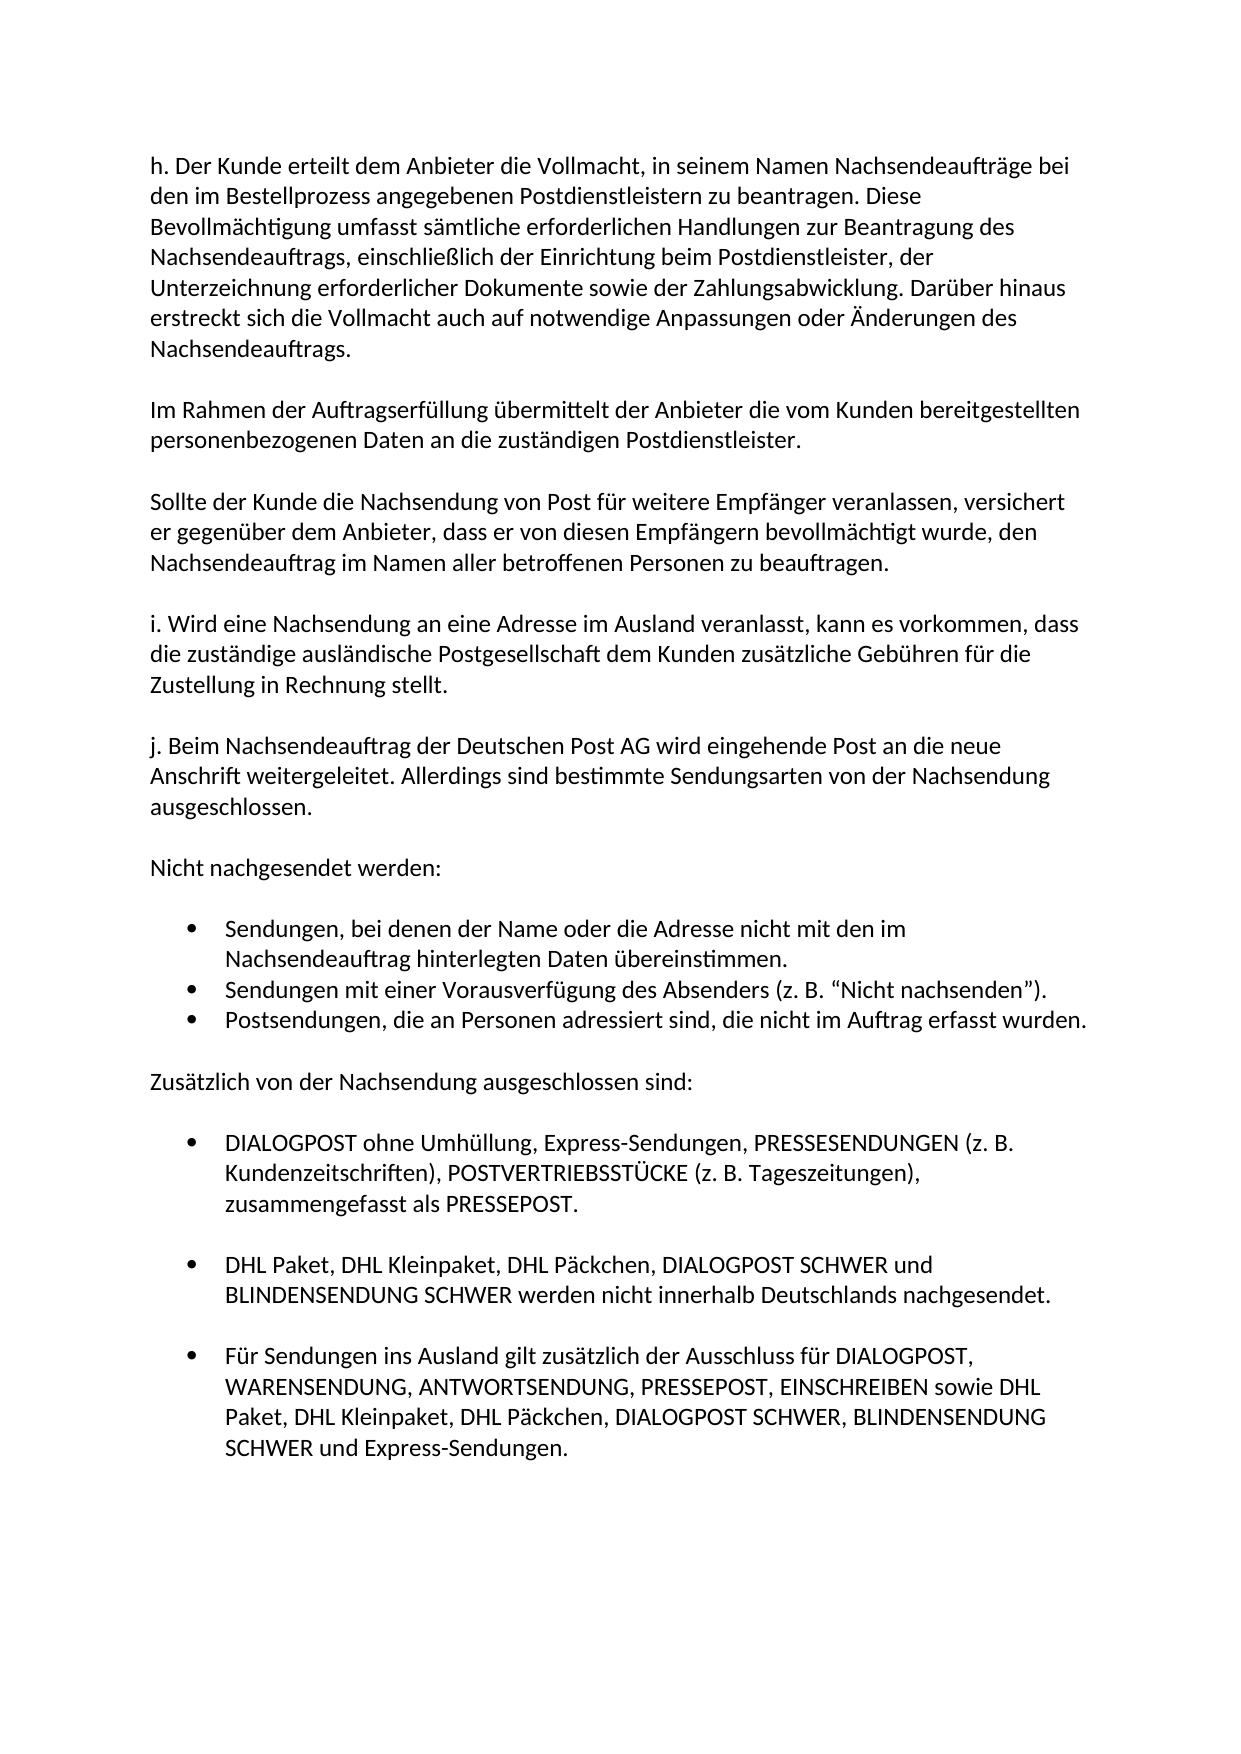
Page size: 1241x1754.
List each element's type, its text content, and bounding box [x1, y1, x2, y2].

list Postsendungen, die an Personen adressiert sind, die nicht im Auftrag erfasst wurden. [187, 1004, 1090, 1035]
text h. Der Kunde erteilt dem Anbieter die Vollmacht, in seinem Namen Nachsendeaufträge bei den im Bestellprozess angegebenen Postdienstleistern zu beantragen. Diese Bevollmächtigung umfasst sämtliche erforderlichen Handlungen zur Beantragung des Nachsendeauftrags, einschließlich der Einrichtung beim Postdienstleister, der Unterzeichnung erforderlicher Dokumente sowie der Zahlungsabwicklung. Darüber hinaus erstreckt sich die Vollmacht auch auf notwendige Anpassungen oder Änderungen des Nachsendeauftrags. [150, 150, 1090, 364]
text Sollte der Kunde die Nachsendung von Post für weitere Empfänger veranlassen, versichert er gegenüber dem Anbieter, dass er von diesen Empfängern bevollmächtigt wurde, den Nachsendeauftrag im Namen aller betroffenen Personen zu beauftragen. [150, 486, 1090, 577]
text i. Wird eine Nachsendung an eine Adresse im Ausland veranlasst, kann es vorkommen, dass die zuständige ausländische Postgesellschaft dem Kunden zusätzliche Gebühren für die Zustellung in Rechnung stellt. [150, 608, 1090, 699]
text Im Rahmen der Auftragserfüllung übermittelt der Anbieter die vom Kunden bereitgestellten personenbezogenen Daten an die zuständigen Postdienstleister. [150, 394, 1090, 455]
text Zusätzlich von der Nachsendung ausgeschlossen sind: [150, 1066, 1090, 1096]
list Für Sendungen ins Ausland gilt zusätzlich der Ausschluss für DIALOGPOST, WARENSENDUNG, ANTWORTSENDUNG, PRESSEPOST, EINSCHREIBEN sowie DHL Paket, DHL Kleinpaket, DHL Päckchen, DIALOGPOST SCHWER, BLINDENSENDUNG SCHWER und Express-Sendungen. [187, 1340, 1090, 1462]
text j. Beim Nachsendeauftrag der Deutschen Post AG wird eingehende Post an die neue Anschrift weitergeleitet. Allerdings sind bestimmte Sendungsarten von der Nachsendung ausgeschlossen. [150, 730, 1090, 821]
list DHL Paket, DHL Kleinpaket, DHL Päckchen, DIALOGPOST SCHWER und BLINDENSENDUNG SCHWER werden nicht innerhalb Deutschlands nachgesendet. [187, 1249, 1090, 1310]
list DIALOGPOST ohne Umhüllung, Express-Sendungen, PRESSESENDUNGEN (z. B. Kundenzeitschriften), POSTVERTRIEBSSTÜCKE (z. B. Tageszeitungen), zusammengefasst als PRESSEPOST. [187, 1127, 1090, 1218]
text Nicht nachgesendet werden: [150, 852, 1090, 882]
list Sendungen, bei denen der Name oder die Adresse nicht mit den im Nachsendeauftrag hinterlegten Daten übereinstimmen. [187, 913, 1090, 974]
list Sendungen mit einer Vorausverfügung des Absenders (z. B. “Nicht nachsenden”). [187, 974, 1090, 1004]
